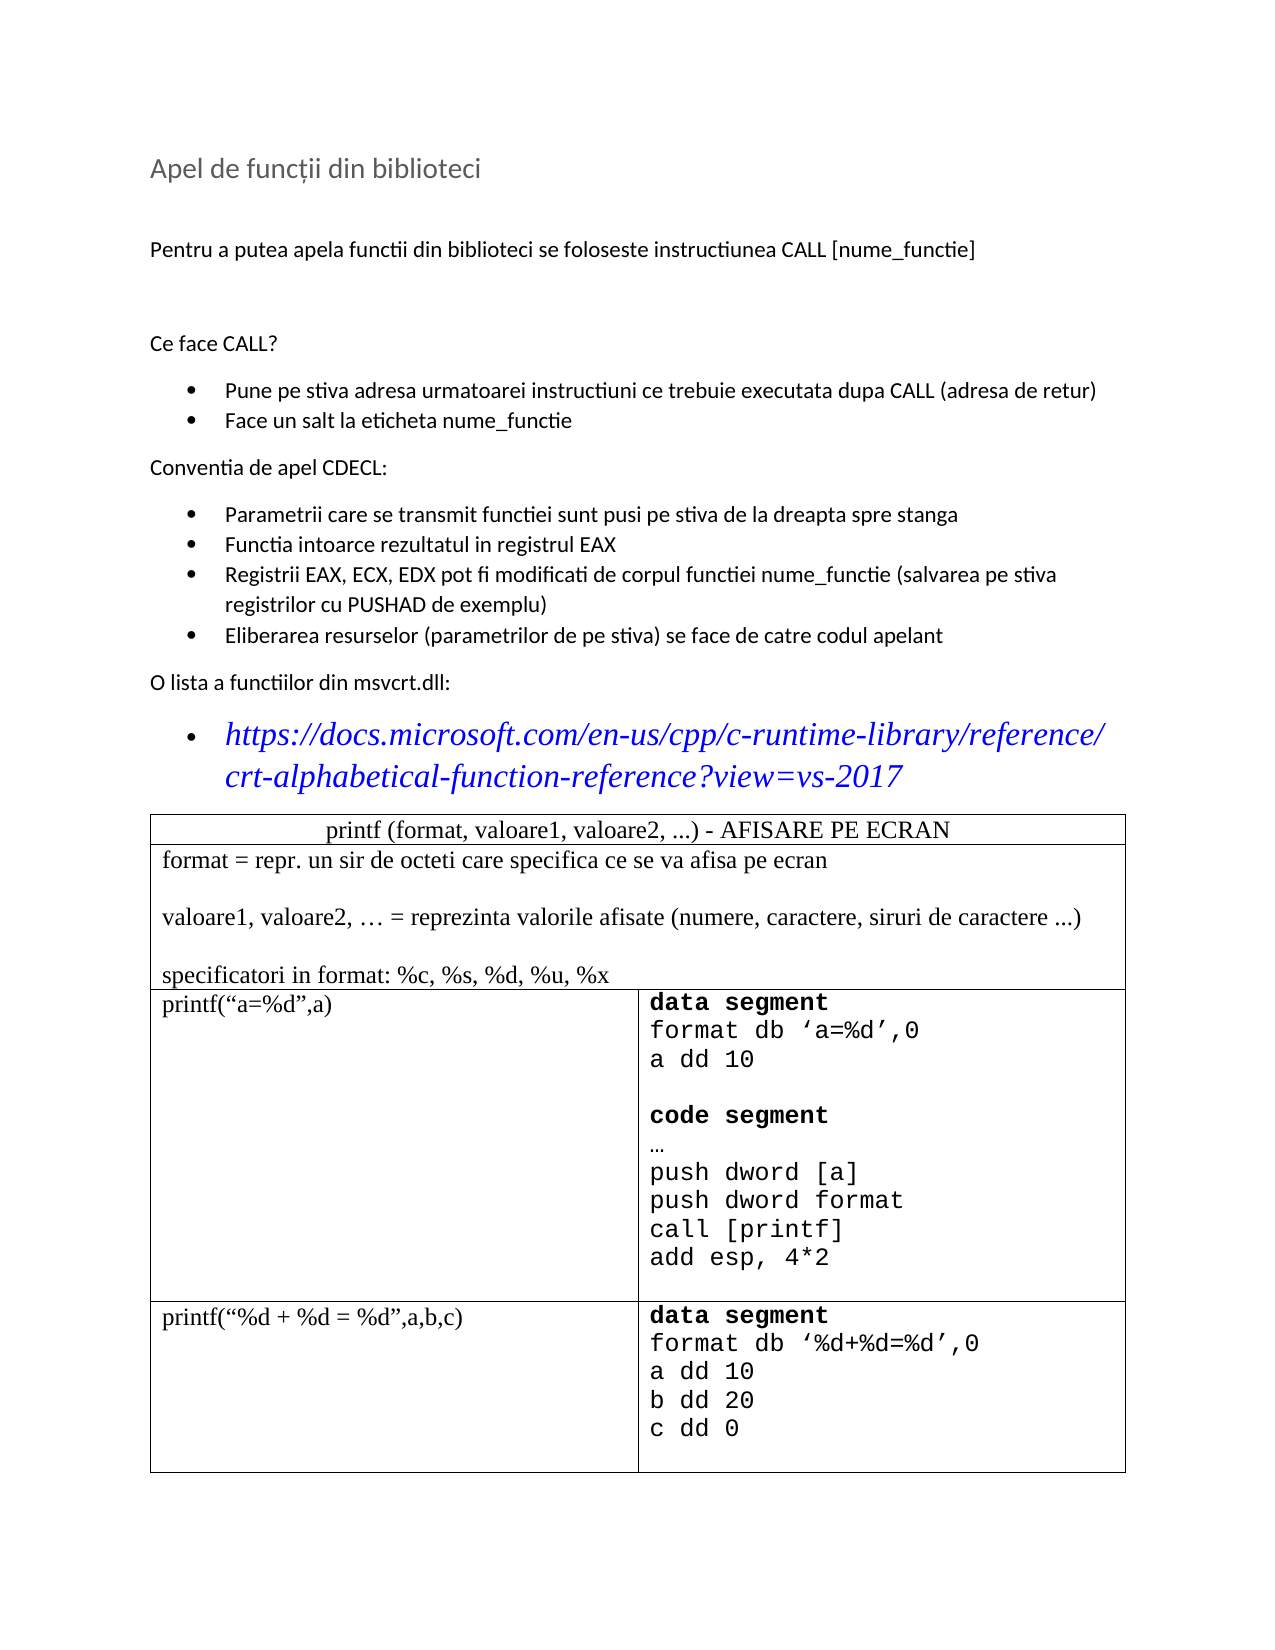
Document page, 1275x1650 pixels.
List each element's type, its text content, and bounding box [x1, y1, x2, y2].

text O lista a functiilor din msvcrt.dll: [150, 668, 1125, 696]
text Pentru a putea apela functii din biblioteci se foloseste instructiunea CALL [nume_functie] [150, 205, 1125, 263]
table_cell printf(“a=%d”,a) [151, 990, 638, 1301]
text Conventia de apel CDECL: [150, 453, 1125, 481]
table_cell data segment format db ‘a=%d’,0 a dd 10 code segment … push dword [a] push dword format call [printf] add esp, 4*2 [639, 990, 1125, 1301]
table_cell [639, 1302, 1125, 1472]
table_cell format = repr. un sir de octeti care specifica ce se va afisa pe ecran valoare1, valoare2, … = reprezinta valorile afisate (numere, caractere, siruri de caractere ...) specificatori in format: %c, %s, %d, %u, %x [151, 845, 1125, 988]
list Registrii EAX, ECX, EDX pot fi modificati de corpul functiei nume_functie (salvarea pe stiva registrilor cu PUSHAD de exemplu) [187, 560, 1125, 618]
text Ce face CALL? [150, 329, 1125, 357]
list Functia intoarce rezultatul in registrul EAX [187, 530, 1125, 558]
list https://docs.microsoft.com/en-us/cpp/c-runtime-library/reference/crt-alphabetical-function-reference?view=vs-2017 [187, 714, 1125, 794]
list Pune pe stiva adresa urmatoarei instructiuni ce trebuie executata dupa CALL (adresa de retur) [187, 376, 1125, 404]
list Eliberarea resurselor (parametrilor de pe stiva) se face de catre codul apelant [187, 621, 1125, 649]
text Apel de funcții din biblioteci [150, 150, 1125, 186]
list Parametrii care se transmit functiei sunt pusi pe stiva de la dreapta spre stanga [187, 500, 1125, 528]
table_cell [151, 1302, 638, 1472]
list Face un salt la eticheta nume_functie [187, 406, 1125, 434]
table_header printf (format, valoare1, valoare2, ...) - AFISARE PE ECRAN [151, 815, 1125, 844]
